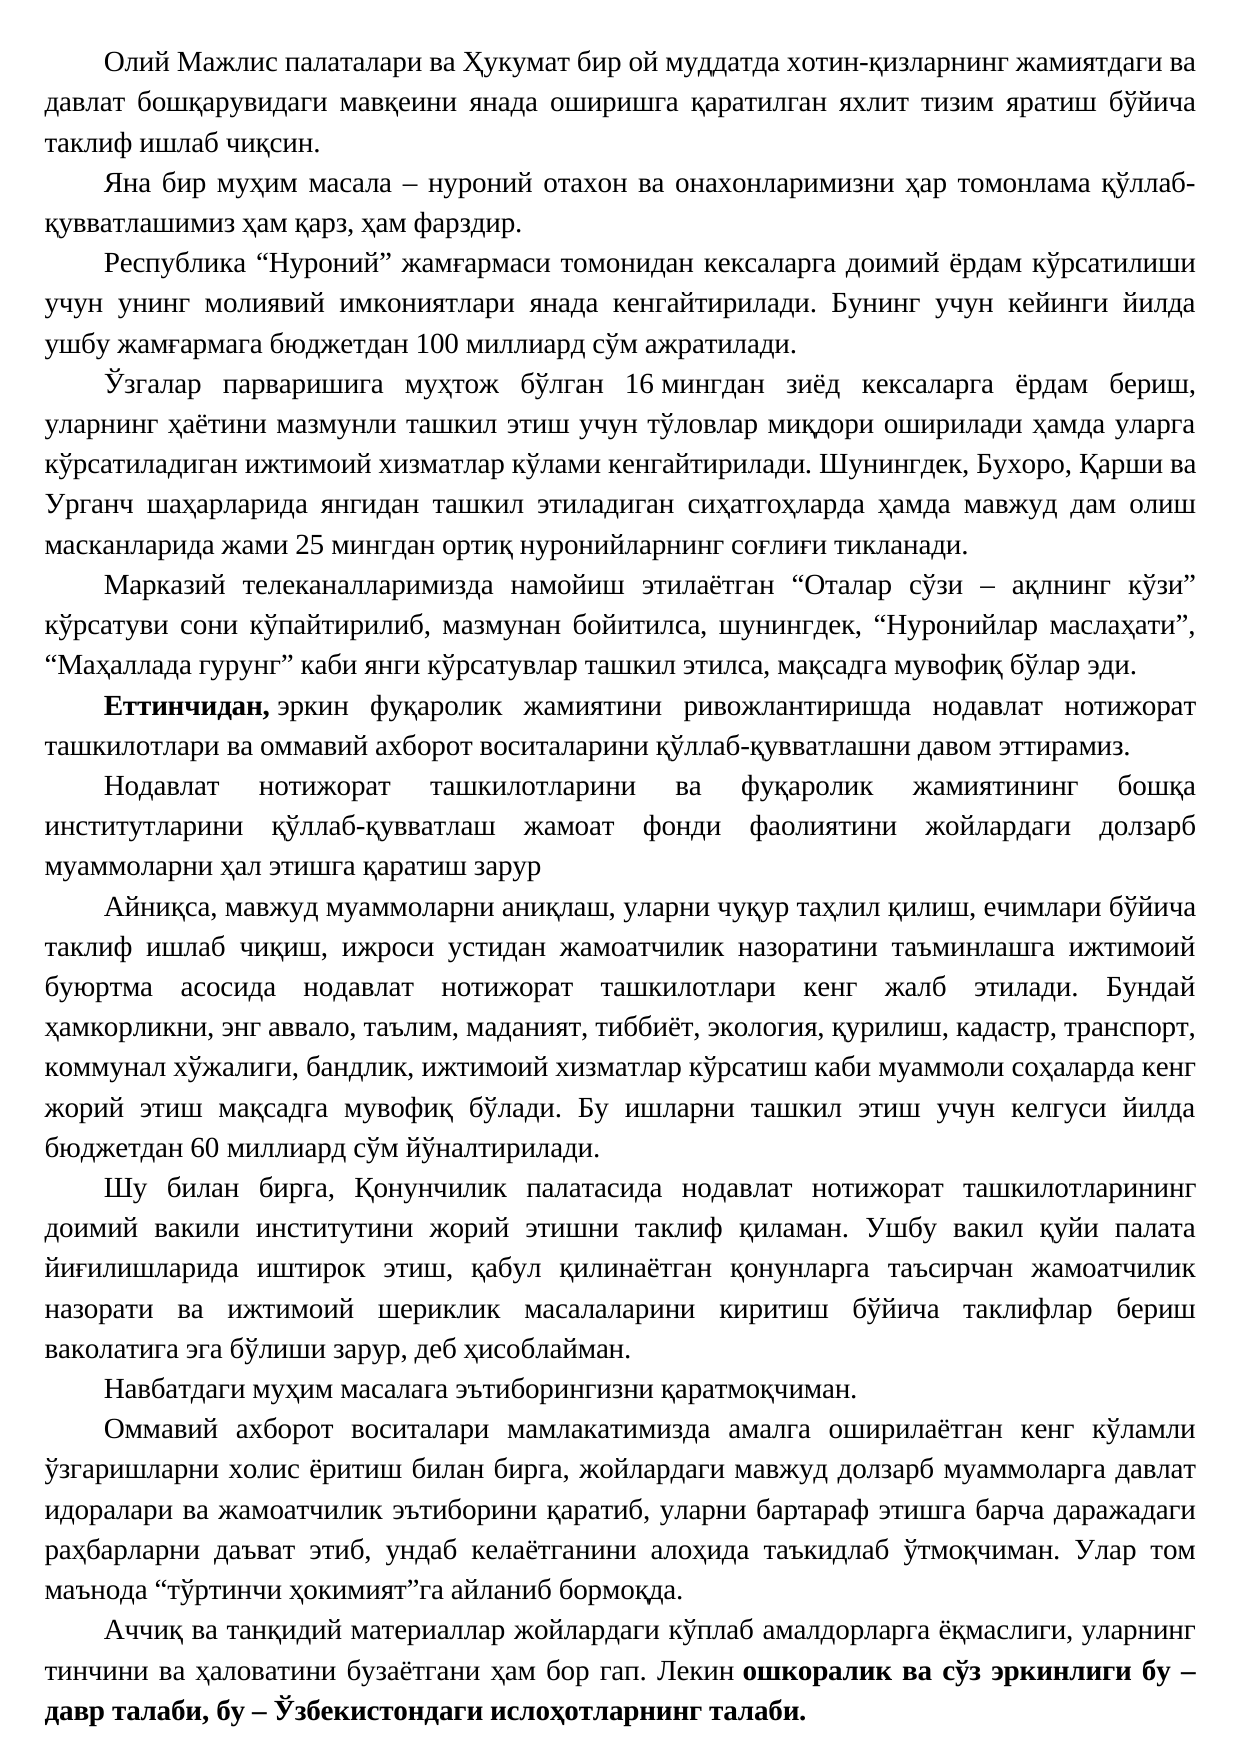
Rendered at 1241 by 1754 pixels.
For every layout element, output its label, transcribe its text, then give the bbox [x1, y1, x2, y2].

text Оммавий ахборот воситалари мамлакатимизда амалга оширилаётган кенг кўламли ўзгаришларни холис ёритиш билан бирга, жойлардаги мавжуд долзарб муаммоларга давлат идоралари ва жамоатчилик эътиборини қаратиб, уларни бартараф этишга барча даражадаги раҳбарларни даъват этиб, ундаб келаётганини алоҳида таъкидлаб ўтмоқчиман. Улар том маънода “тўртинчи ҳокимият”га айланиб бормоқда. [44, 1411, 1196, 1606]
text Шу билан бирга, Қонунчилик палатасида нодавлат нотижорат ташкилотларининг доимий вакили институтини жорий этишни таклиф қиламан. Ушбу вакил қуйи палата йиғилишларида иштирок этиш, қабул қилинаётган қонунларга таъсирчан жамоатчилик назорати ва ижтимоий шериклик масалаларини киритиш бўйича таклифлар бериш ваколатига эга бўлиши зарур, деб ҳисоблайман. [44, 1170, 1196, 1364]
text Нодавлат нотижорат ташкилотларини ва фуқаролик жамиятининг бошқа институтларини қўллаб-қувватлаш жамоат фонди фаолиятини жойлардаги долзарб муаммоларни ҳал этишга қаратиш зарур [44, 768, 1196, 882]
text Яна бир муҳим масала – нуроний отахон ва онахонларимизни ҳар томонлама қўллаб-қувватлашимиз ҳам қарз, ҳам фарздир. [44, 165, 1196, 239]
text Марказий телеканалларимизда намойиш этилаётган “Оталар сўзи – ақлнинг кўзи” кўрсатуви сони кўпайтирилиб, мазмунан бойитилса, шунингдек, “Нуронийлар маслаҳати”, “Маҳаллада гурунг” каби янги кўрсатувлар ташкил этилса, мақсадга мувофиқ бўлар эди. [44, 567, 1196, 681]
text Ўзгалар парваришига муҳтож бўлган 16 мингдан зиёд кексаларга ёрдам бериш, уларнинг ҳаётини мазмунли ташкил этиш учун тўловлар миқдори оширилади ҳамда уларга кўрсатиладиган ижтимоий хизматлар кўлами кенгайтирилади. Шунингдек, Бухоро, Қарши ва Урганч шаҳарларида янгидан ташкил этиладиган сиҳатгоҳларда ҳамда мавжуд дам олиш масканларида жами 25 мингдан ортиқ нуронийларнинг соғлиғи тикланади. [44, 366, 1196, 560]
text Еттинчидан, эркин фуқаролик жамиятини ривожлантиришда нодавлат нотижорат ташкилотлари ва оммавий ахборот воситаларини қўллаб-қувватлашни давом эттирамиз. [44, 688, 1196, 761]
text Олий Мажлис палаталари ва Ҳукумат бир ой муддатда хотин-қизларнинг жамиятдаги ва давлат бошқарувидаги мавқеини янада оширишга қаратилган яхлит тизим яратиш бўйича таклиф ишлаб чиқсин. [44, 44, 1196, 158]
text Айниқса, мавжуд муаммоларни аниқлаш, уларни чуқур таҳлил қилиш, ечимлари бўйича таклиф ишлаб чиқиш, ижроси устидан жамоатчилик назоратини таъминлашга ижтимоий буюртма асосида нодавлат нотижорат ташкилотлари кенг жалб этилади. Бундай ҳамкорликни, энг аввало, таълим, маданият, тиббиёт, экология, қурилиш, кадастр, транспорт, коммунал хўжалиги, бандлик, ижтимоий хизматлар кўрсатиш каби муаммоли соҳаларда кенг жорий этиш мақсадга мувофиқ бўлади. Бу ишларни ташкил этиш учун келгуси йилда бюджетдан 60 миллиард сўм йўналтирилади. [44, 889, 1196, 1163]
text Навбатдаги муҳим масалага эътиборингизни қаратмоқчиман. [44, 1371, 1196, 1405]
text Аччиқ ва танқидий материаллар жойлардаги кўплаб амалдорларга ёқмаслиги, уларнинг тинчини ва ҳаловатини бузаётгани ҳам бор гап. Лекин ошкоралик ва сўз эркинлиги бу – давр талаби, бу – Ўзбекистондаги ислоҳотларнинг талаби. [44, 1612, 1196, 1726]
text Республика “Нуроний” жамғармаси томонидан кексаларга доимий ёрдам кўрсатилиши учун унинг молиявий имкониятлари янада кенгайтирилади. Бунинг учун кейинги йилда ушбу жамғармага бюджетдан 100 миллиард сўм ажратилади. [44, 245, 1196, 359]
